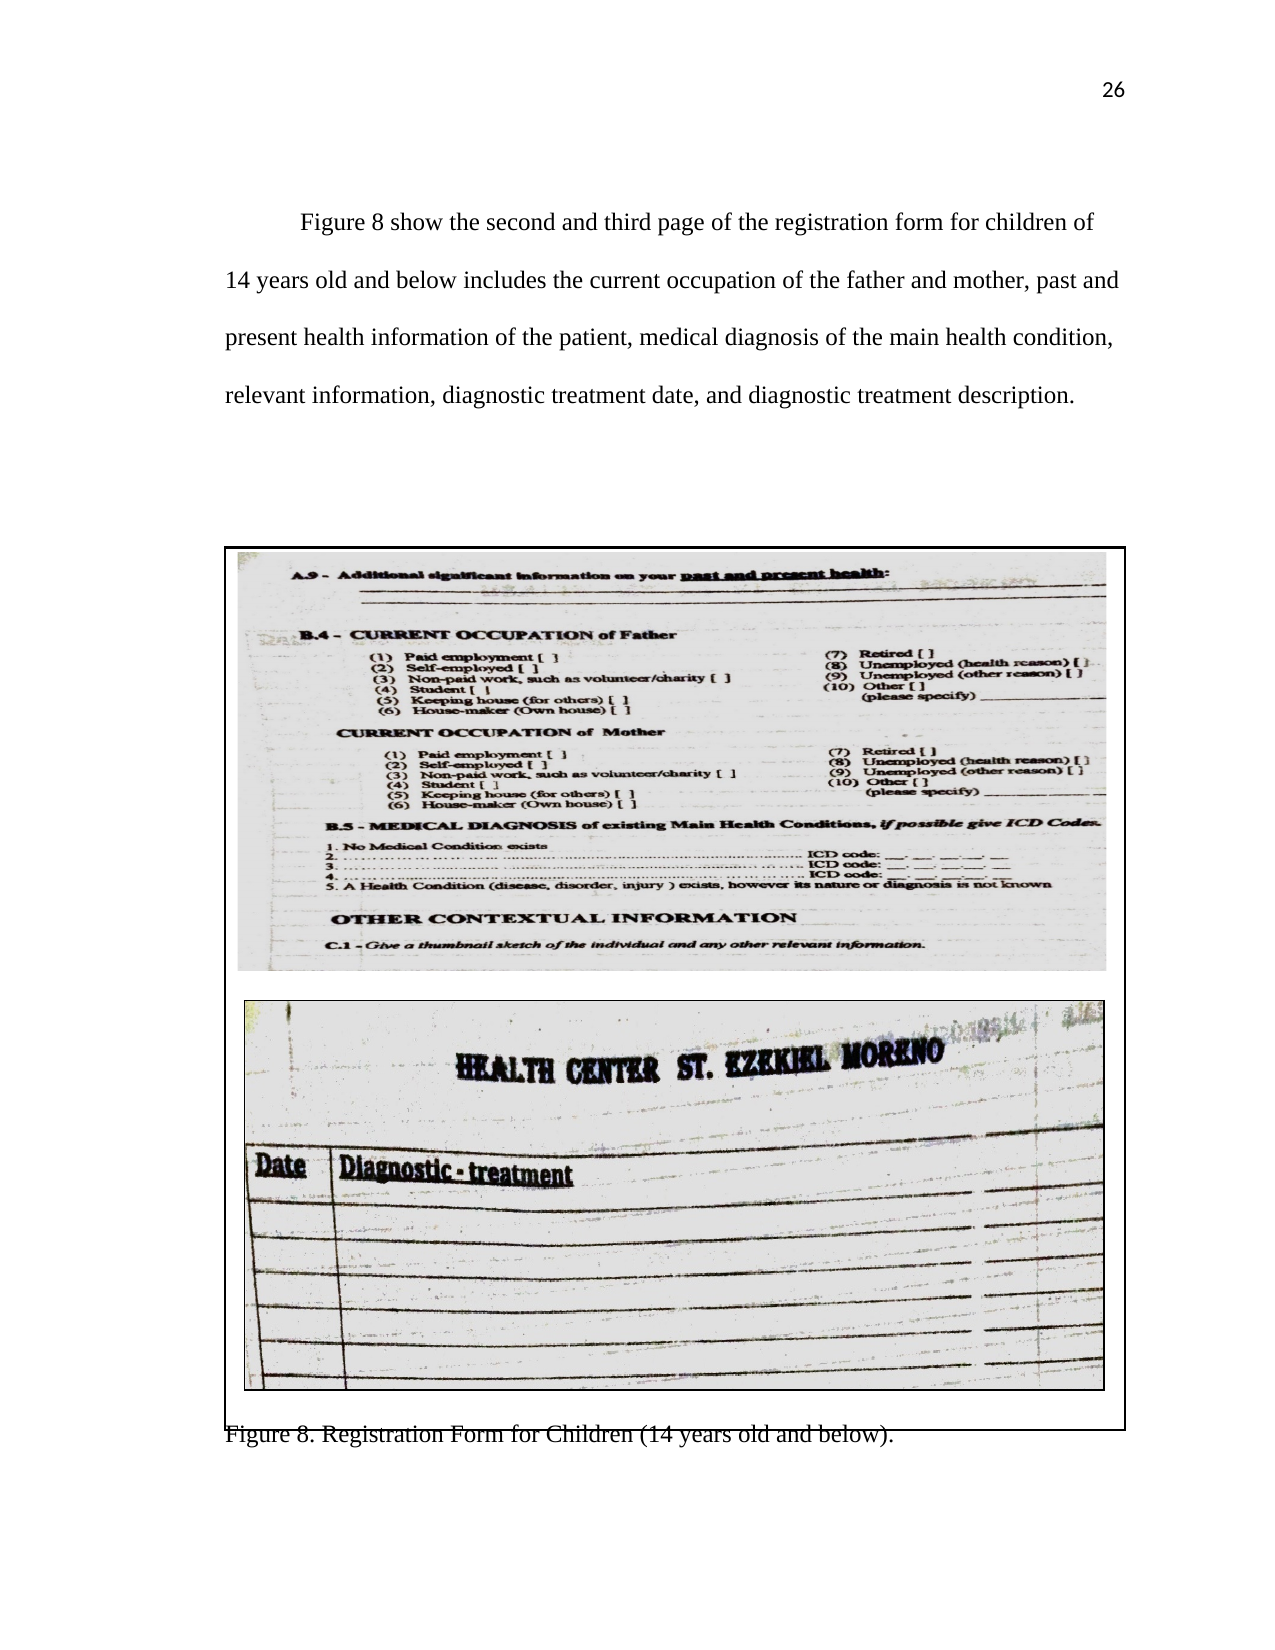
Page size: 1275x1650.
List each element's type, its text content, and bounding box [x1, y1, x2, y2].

picture [245, 1001, 1103, 1389]
text Figure 8. Registration Form for Children (14 years old and below). [225, 1431, 1125, 1448]
text Figure 8 show the second and third page of the registration form for children of 14 years old and below includes the current occupation of the father and mother, past and present health information of the patient, medical diagnosis of the main health condition, relevant information, diagnostic treatment date, and diagnostic treatment description. [225, 207, 1125, 409]
picture [237, 552, 1107, 971]
